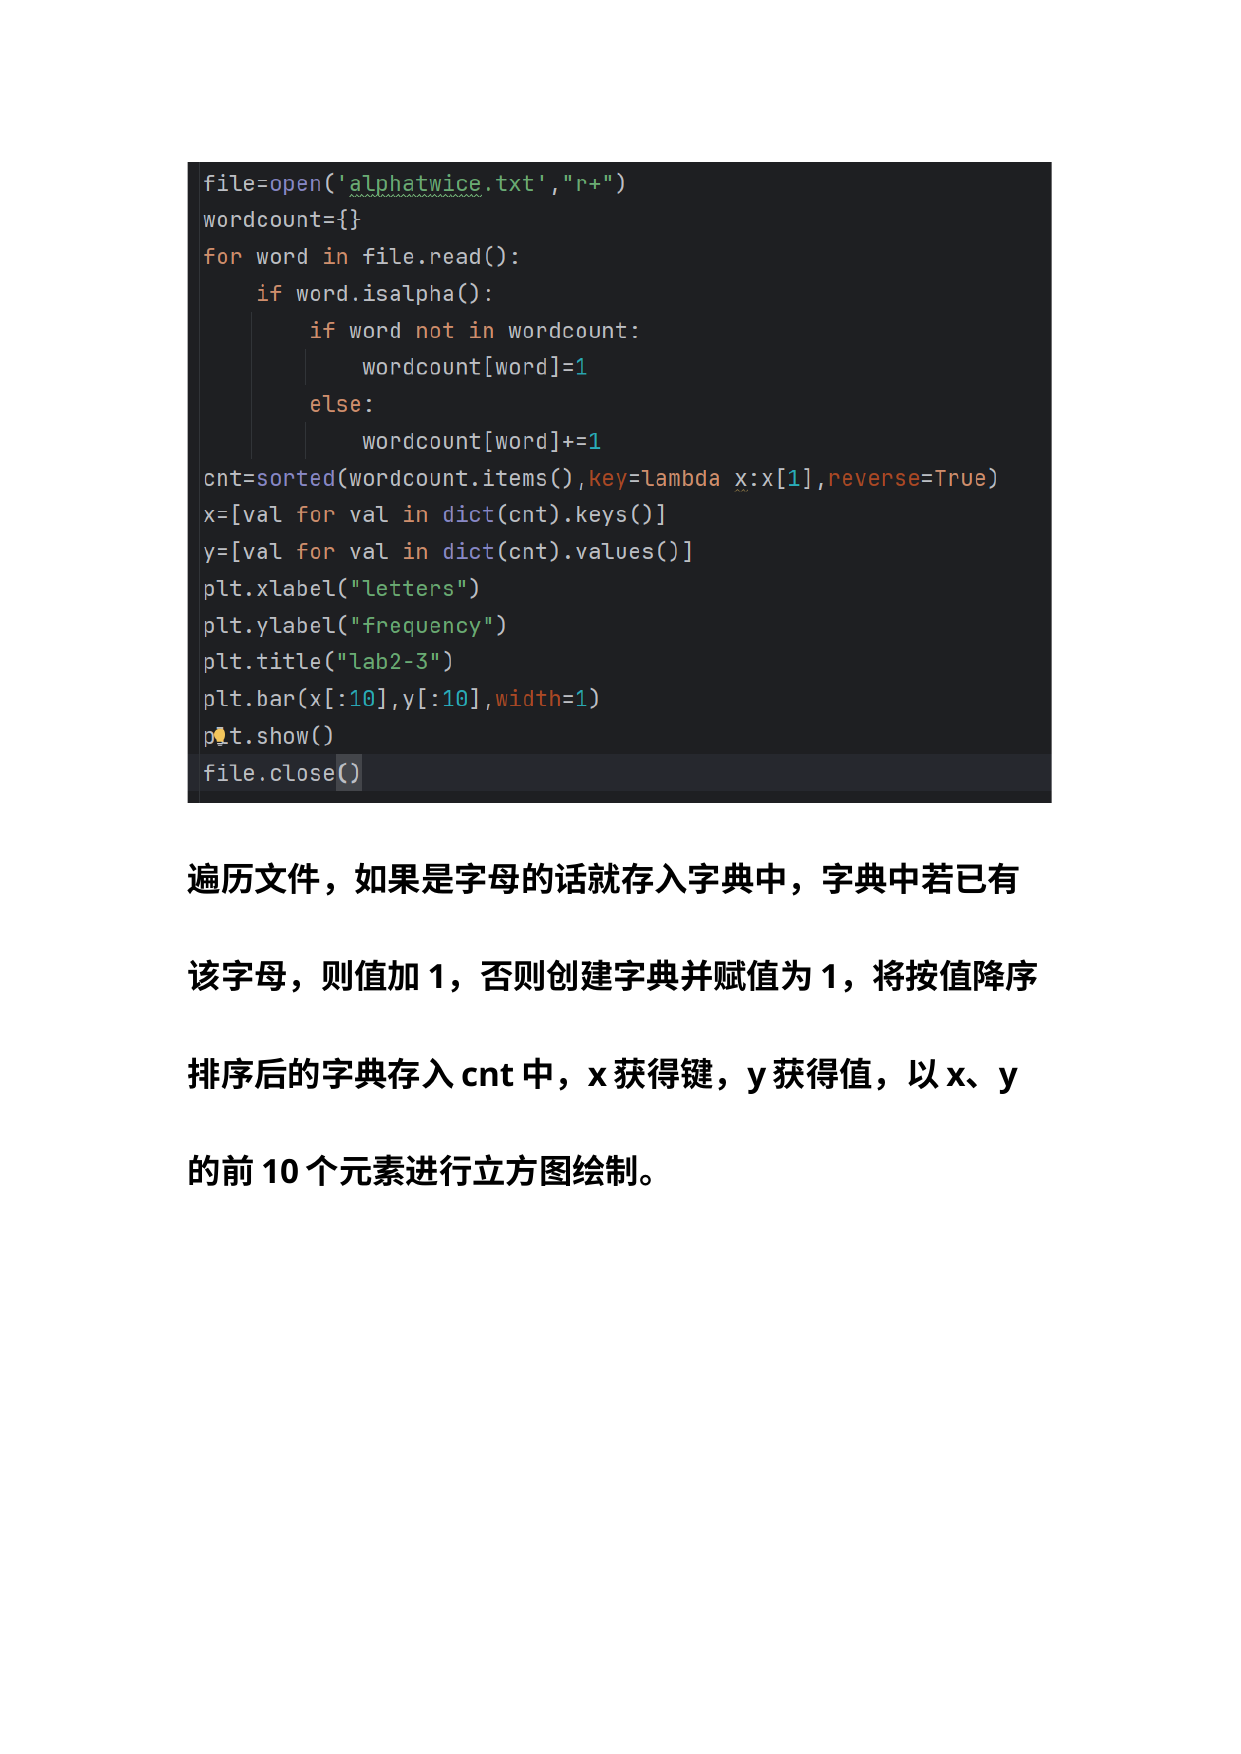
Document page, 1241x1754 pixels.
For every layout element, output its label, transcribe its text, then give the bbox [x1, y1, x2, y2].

picture [187, 162, 1052, 803]
